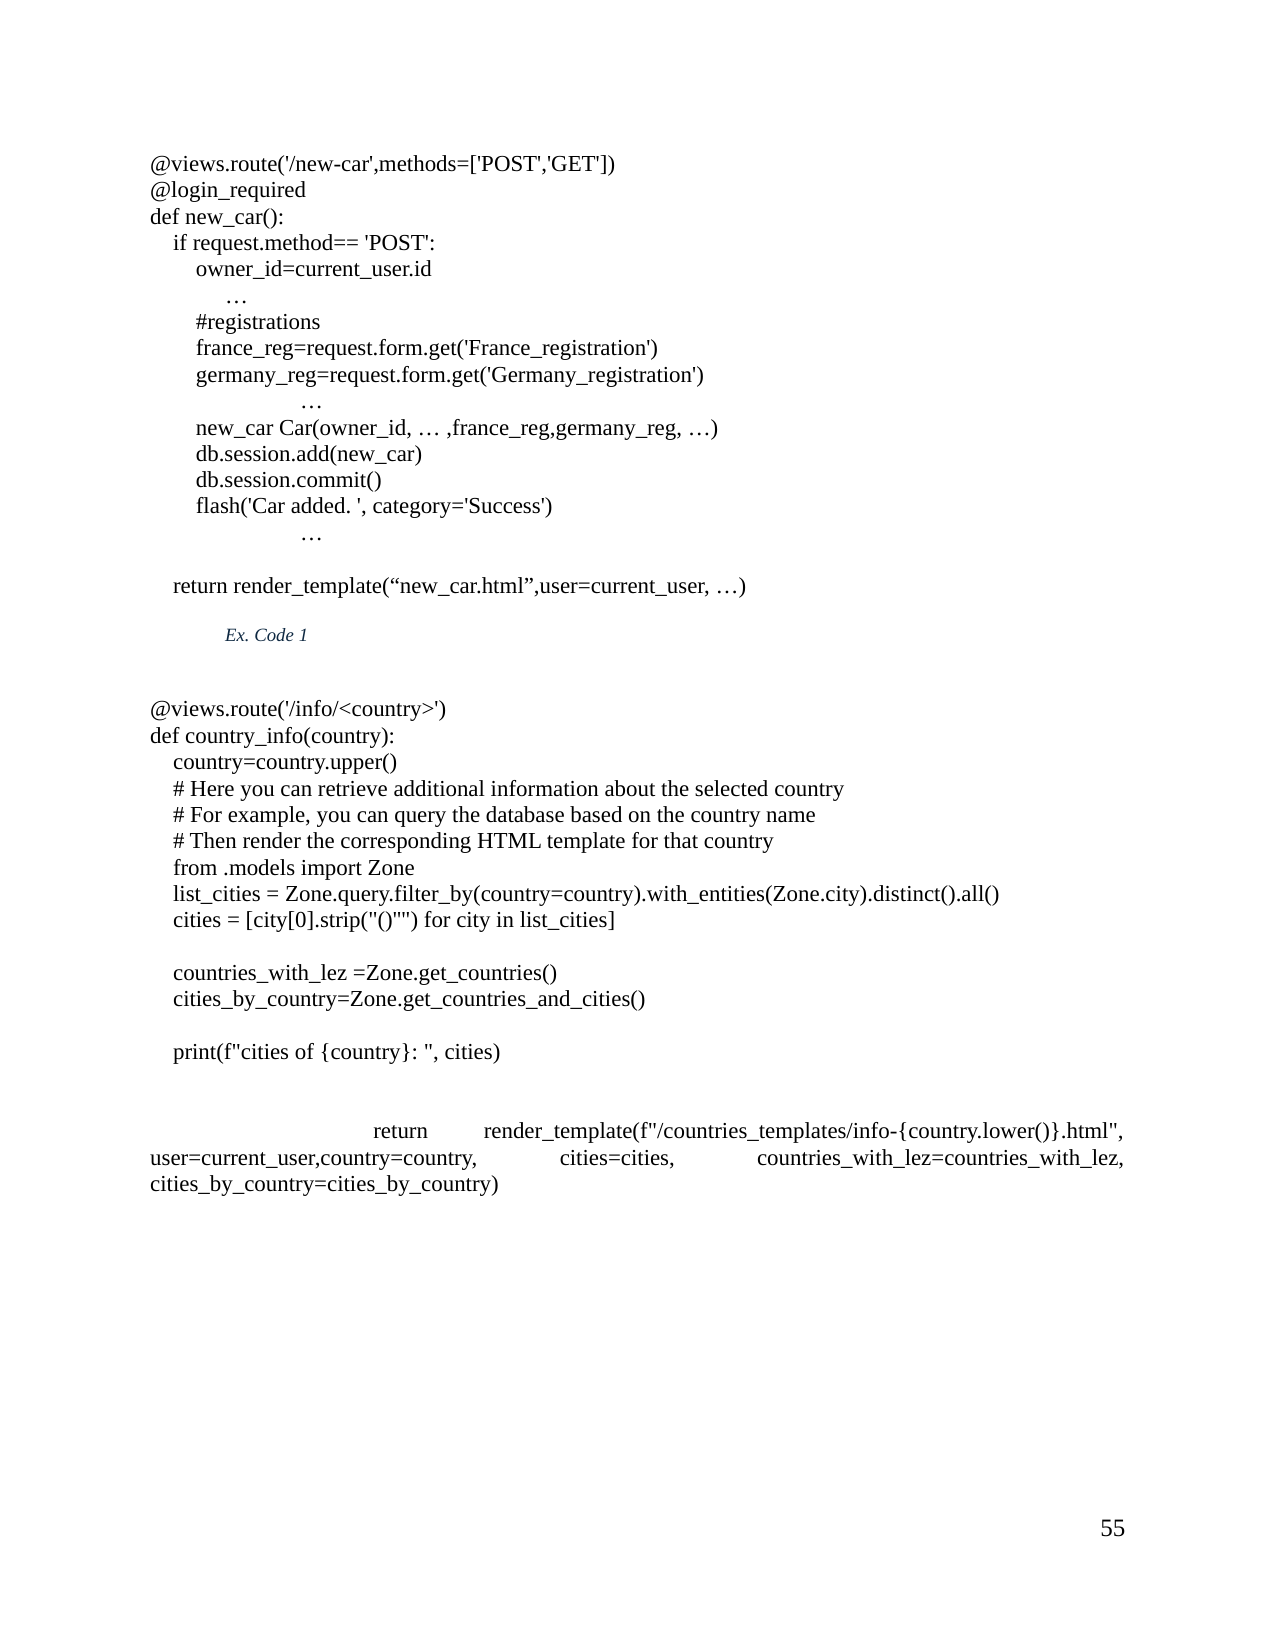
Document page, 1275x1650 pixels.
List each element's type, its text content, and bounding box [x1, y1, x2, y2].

text Ex. Code 1 [150, 624, 1125, 646]
text # Then render the corresponding HTML template for that country [150, 827, 1125, 854]
text def country_info(country): [150, 722, 1125, 748]
text print(f"cities of {country}: ", cities) [150, 1038, 1125, 1064]
text … [150, 282, 1125, 308]
text from .models import Zone [150, 854, 1125, 880]
text countries_with_lez =Zone.get_countries() [150, 959, 1125, 985]
text … [150, 387, 1125, 413]
text germany_reg=request.form.get('Germany_registration') [150, 361, 1125, 387]
text # For example, you can query the database based on the country name [150, 801, 1125, 827]
text france_reg=request.form.get('France_registration') [150, 334, 1125, 361]
text db.session.commit() [150, 466, 1125, 493]
text flash('Car added. ', category='Success') [150, 493, 1125, 519]
text … [150, 519, 1125, 545]
text @login_required [150, 176, 1125, 203]
text if request.method== 'POST': [150, 229, 1125, 255]
text cities = [city[0].strip("()''") for city in list_cities] [150, 906, 1125, 933]
text country=country.upper() [150, 748, 1125, 774]
text new_car Car(owner_id, … ,france_reg,germany_reg, …) [150, 413, 1125, 440]
text list_cities = Zone.query.filter_by(country=country).with_entities(Zone.city).distinct().all() [150, 880, 1125, 906]
text # Here you can retrieve additional information about the selected country [150, 774, 1125, 801]
text db.session.add(new_car) [150, 440, 1125, 466]
text @views.route('/new-car',methods=['POST','GET']) [150, 150, 1125, 176]
text return render_template(“new_car.html”,user=current_user, …) [150, 572, 1125, 598]
text return render_template(f"/countries_templates/info-{country.lower()}.html", user=current_user,country=country, cities=cities, countries_with_lez=countries_with_lez, cities_by_country=cities_by_country) [150, 1117, 1125, 1196]
text #registrations [150, 308, 1125, 334]
text owner_id=current_user.id [150, 255, 1125, 282]
text cities_by_country=Zone.get_countries_and_cities() [150, 985, 1125, 1012]
text def new_car(): [150, 203, 1125, 229]
text @views.route('/info/<country>') [150, 696, 1125, 722]
